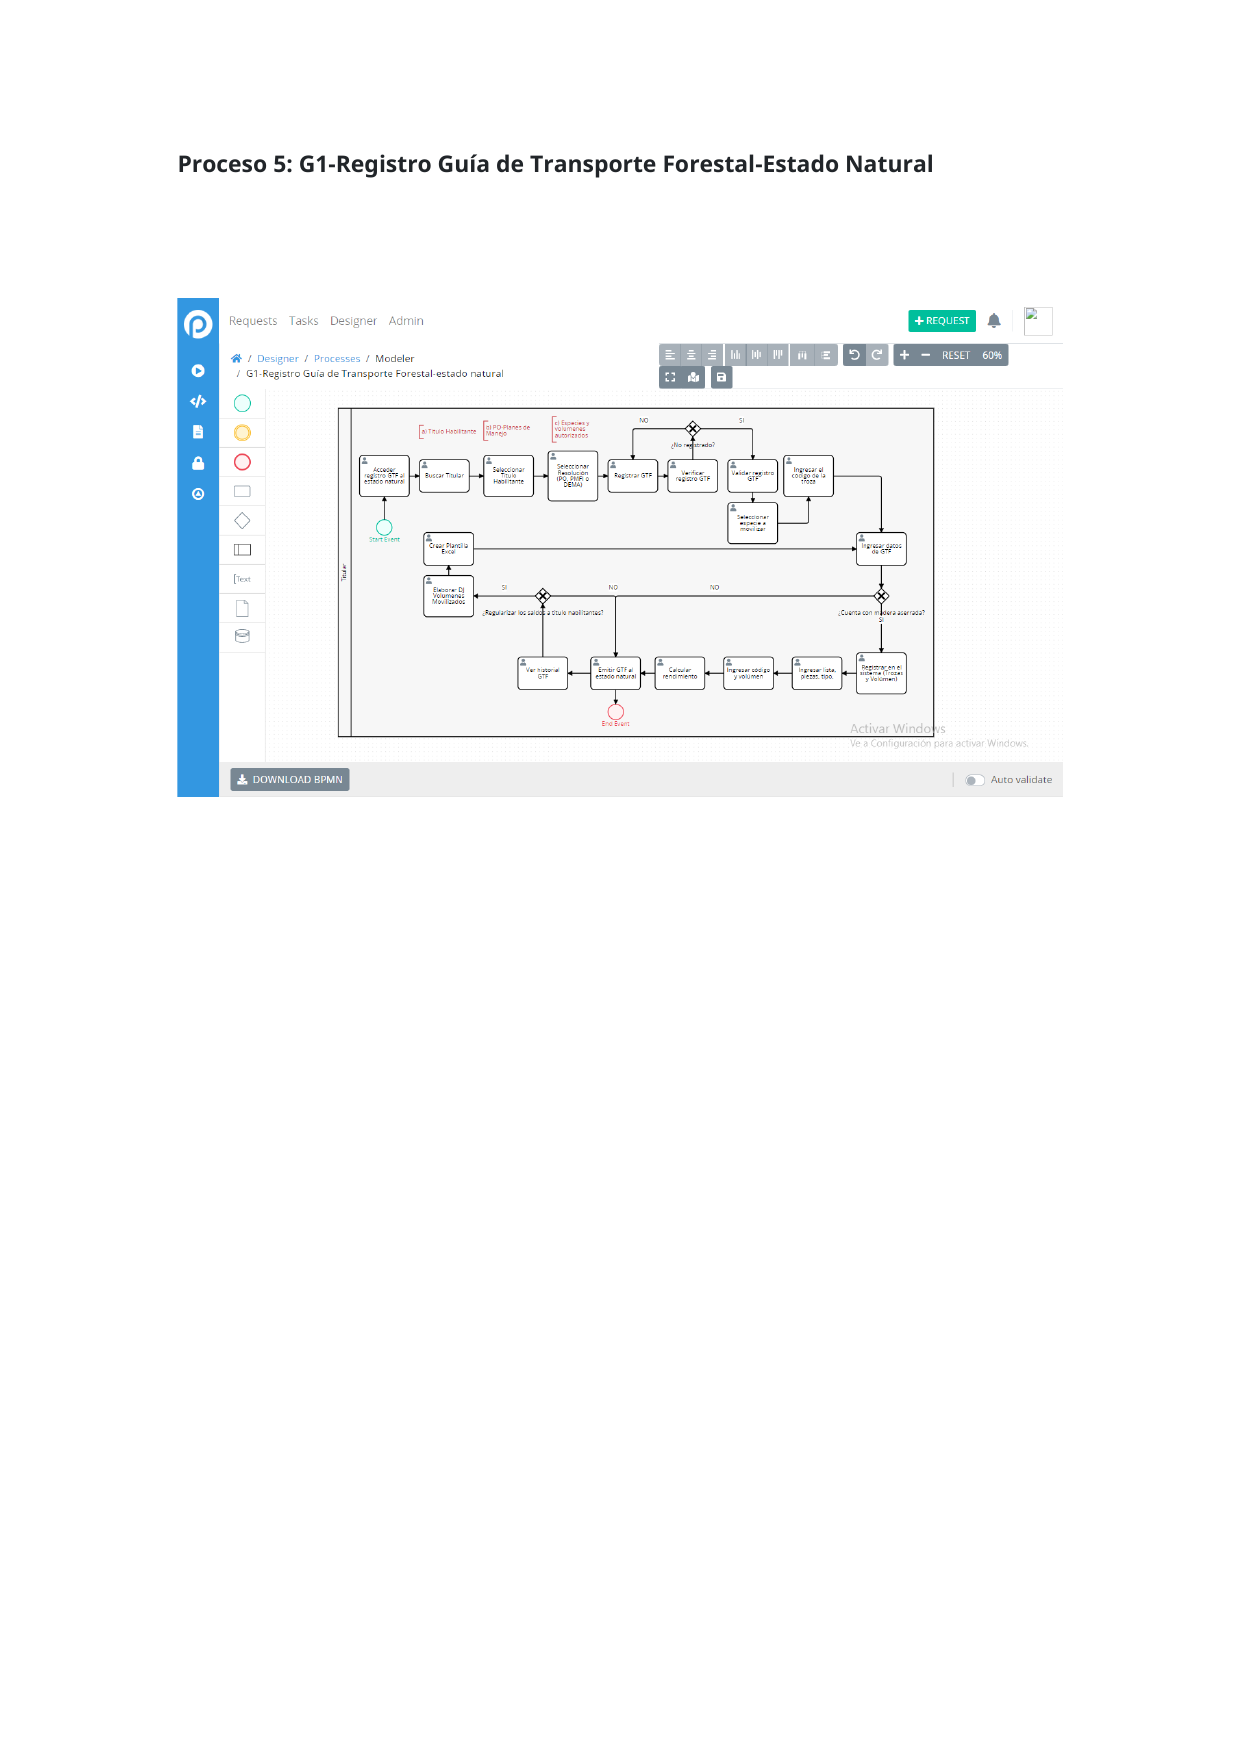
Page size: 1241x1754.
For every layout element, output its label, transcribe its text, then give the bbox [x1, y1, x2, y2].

picture [177, 298, 1063, 797]
text Proceso 5: G1-Registro Guía de Transporte Forestal-Estado Natural [177, 148, 1063, 179]
